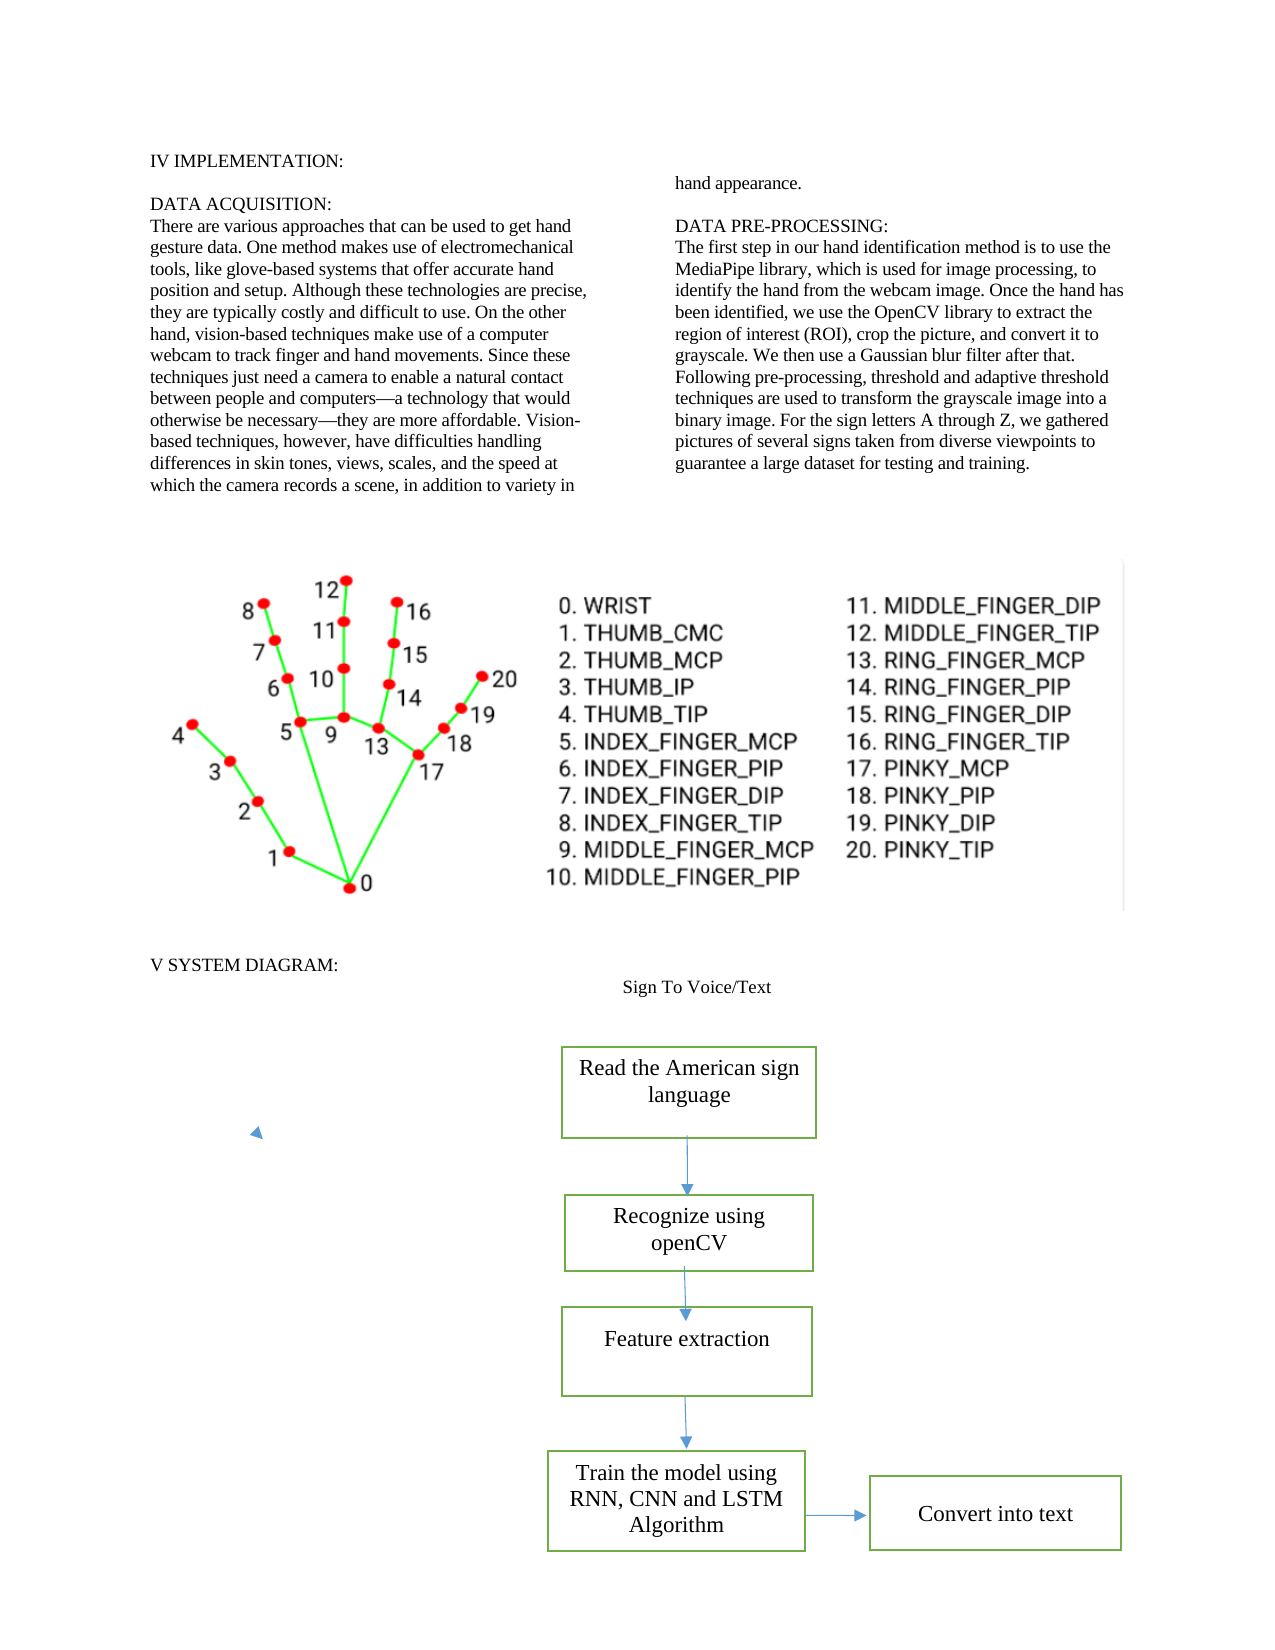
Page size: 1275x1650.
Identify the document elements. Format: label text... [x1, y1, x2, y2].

text DATA PRE-PROCESSING: [675, 215, 1125, 236]
text The first step in our hand identification method is to use the MediaPipe library, which is used for image processing, to identify the hand from the webcam image. Once the hand has been identified, we use the OpenCV library to extract the region of interest (ROI), crop the picture, and convert it to grayscale. We then use a Gaussian blur filter after that. Following pre-processing, threshold and adaptive threshold techniques are used to transform the grayscale image into a binary image. For the sign letters A through Z, we gathered pictures of several signs taken from diverse viewpoints to guarantee a large dataset for testing and training. [675, 236, 1125, 473]
text Sign To Voice/Text [150, 976, 1125, 997]
text hand appearance. [675, 172, 1125, 193]
picture [150, 559, 1125, 911]
text DATA ACQUISITION: [150, 193, 600, 215]
text IV IMPLEMENTATION: [150, 150, 600, 172]
text V SYSTEM DIAGRAM: [150, 954, 1125, 976]
text There are various approaches that can be used to get hand gesture data. One method makes use of electromechanical tools, like glove-based systems that offer accurate hand position and setup. Although these technologies are precise, they are typically costly and difficult to use. On the other hand, vision-based techniques make use of a computer webcam to track finger and hand movements. Since these techniques just need a camera to enable a natural contact between people and computers—a technology that would otherwise be necessary—they are more affordable. Vision-based techniques, however, have difficulties handling differences in skin tones, views, scales, and the speed at which the camera records a scene, in addition to variety in [150, 215, 600, 495]
